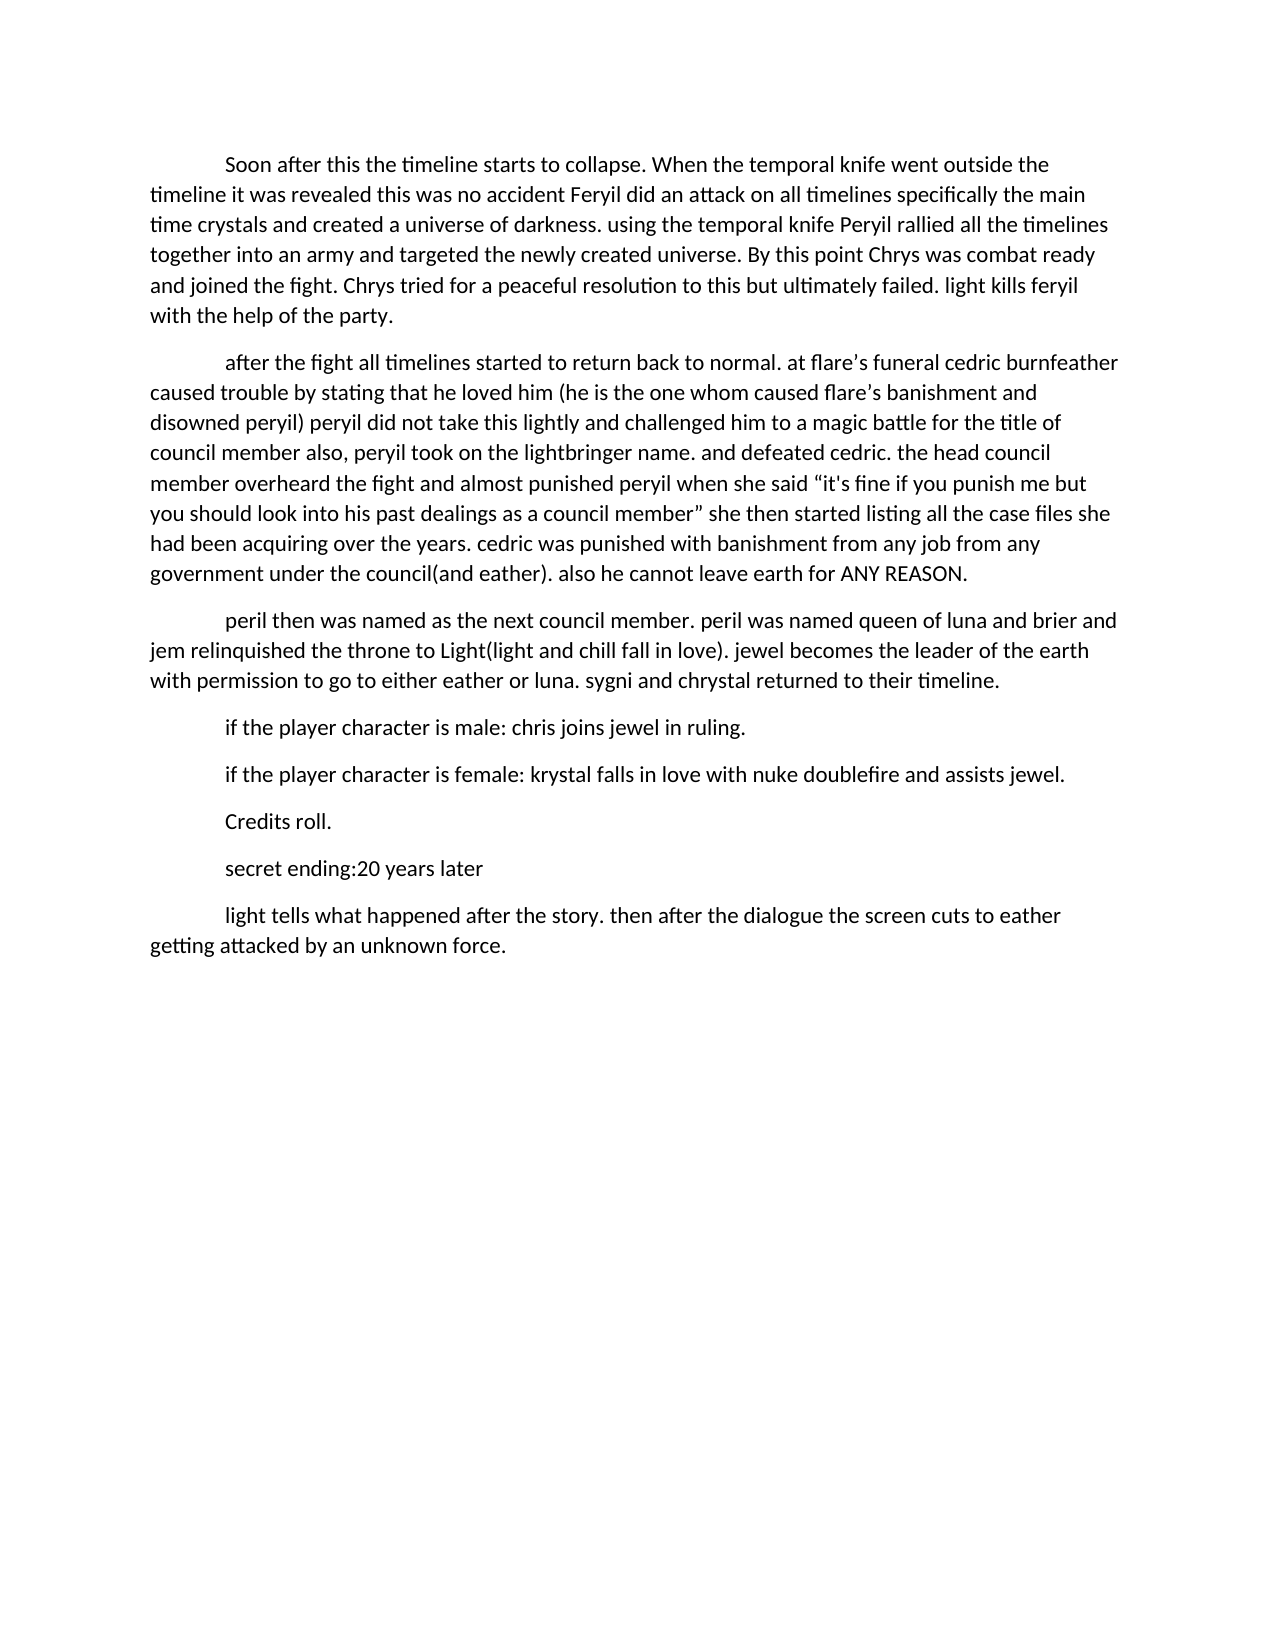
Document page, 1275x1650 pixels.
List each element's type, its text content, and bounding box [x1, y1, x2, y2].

text Credits roll. [150, 807, 1125, 835]
text if the player character is female: krystal falls in love with nuke doublefire and assists jewel. [150, 760, 1125, 788]
text if the player character is male: chris joins jewel in ruling. [150, 713, 1125, 742]
text Soon after this the timeline starts to collapse. When the temporal knife went outside the timeline it was revealed this was no accident Feryil did an attack on all timelines specifically the main time crystals and created a universe of darkness. using the temporal knife Peryil rallied all the timelines together into an army and targeted the newly created universe. By this point Chrys was combat ready and joined the fight. Chrys tried for a peaceful resolution to this but ultimately failed. light kills feryil with the help of the party. [150, 150, 1125, 329]
text after the fight all timelines started to return back to normal. at flare’s funeral cedric burnfeather caused trouble by stating that he loved him (he is the one whom caused flare’s banishment and disowned peryil) peryil did not take this lightly and challenged him to a magic battle for the title of council member also, peryil took on the lightbringer name. and defeated cedric. the head council member overheard the fight and almost punished peryil when she said “it's fine if you punish me but you should look into his past dealings as a council member” she then started listing all the case files she had been acquiring over the years. cedric was punished with banishment from any job from any government under the council(and eather). also he cannot leave earth for ANY REASON. [150, 348, 1125, 587]
text secret ending:20 years later [150, 854, 1125, 882]
text peril then was named as the next council member. peril was named queen of luna and brier and jem relinquished the throne to Light(light and chill fall in love). jewel becomes the leader of the earth with permission to go to either eather or luna. sygni and chrystal returned to their timeline. [150, 606, 1125, 695]
text light tells what happened after the story. then after the dialogue the screen cuts to eather getting attacked by an unknown force. [150, 901, 1125, 959]
